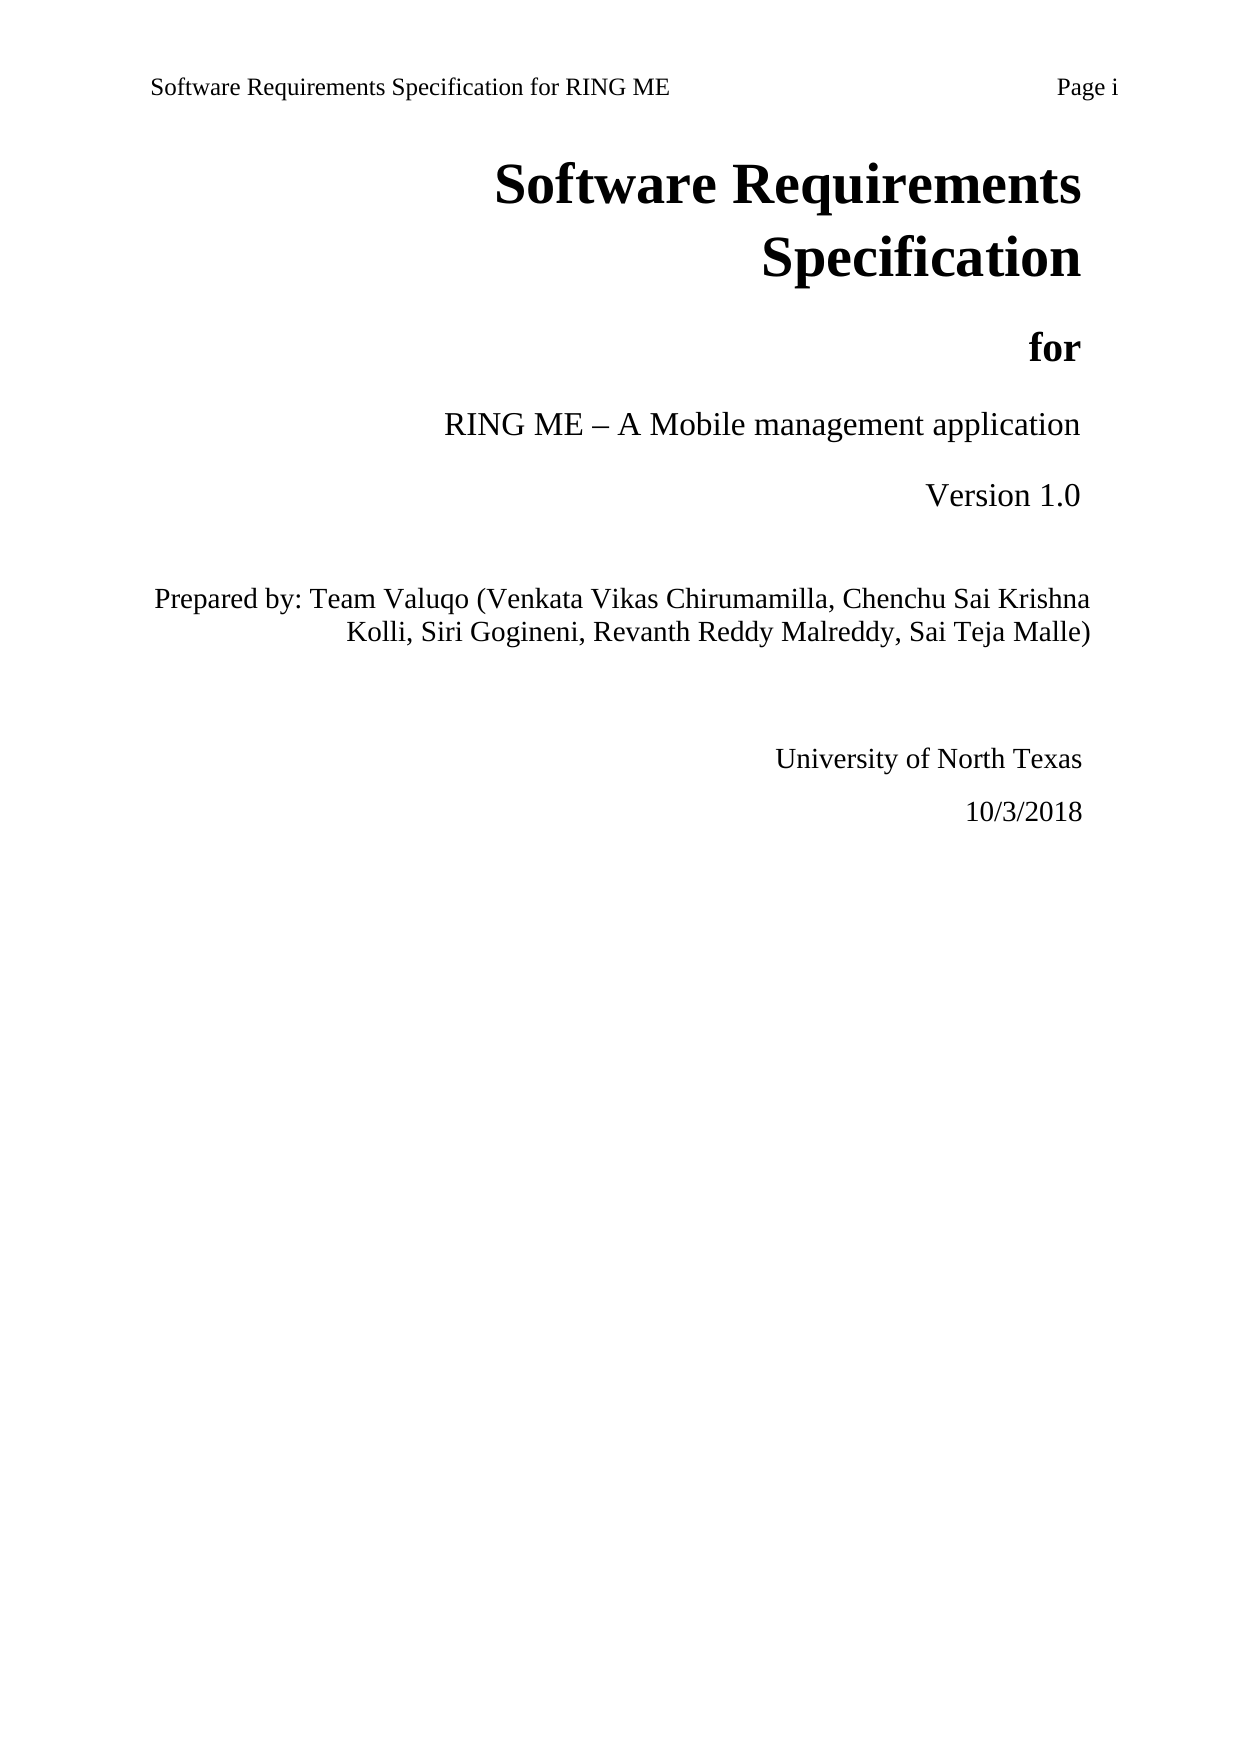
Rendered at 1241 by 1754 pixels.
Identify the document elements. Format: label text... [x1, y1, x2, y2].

text Prepared by: Team Valuqo (Venkata Vikas Chirumamilla, Chenchu Sai Krishna Kolli, Siri Gogineni, Revanth Reddy Malreddy, Sai Teja Malle) [139, 581, 1091, 648]
text University of North Texas [139, 741, 1082, 774]
text for [139, 322, 1081, 370]
text Software Requirements [139, 149, 1082, 216]
text Specification [139, 222, 1082, 289]
text RING ME – A Mobile management application [139, 404, 1081, 442]
text Version 1.0 [139, 476, 1081, 514]
text 10/3/2018 [139, 794, 1082, 827]
